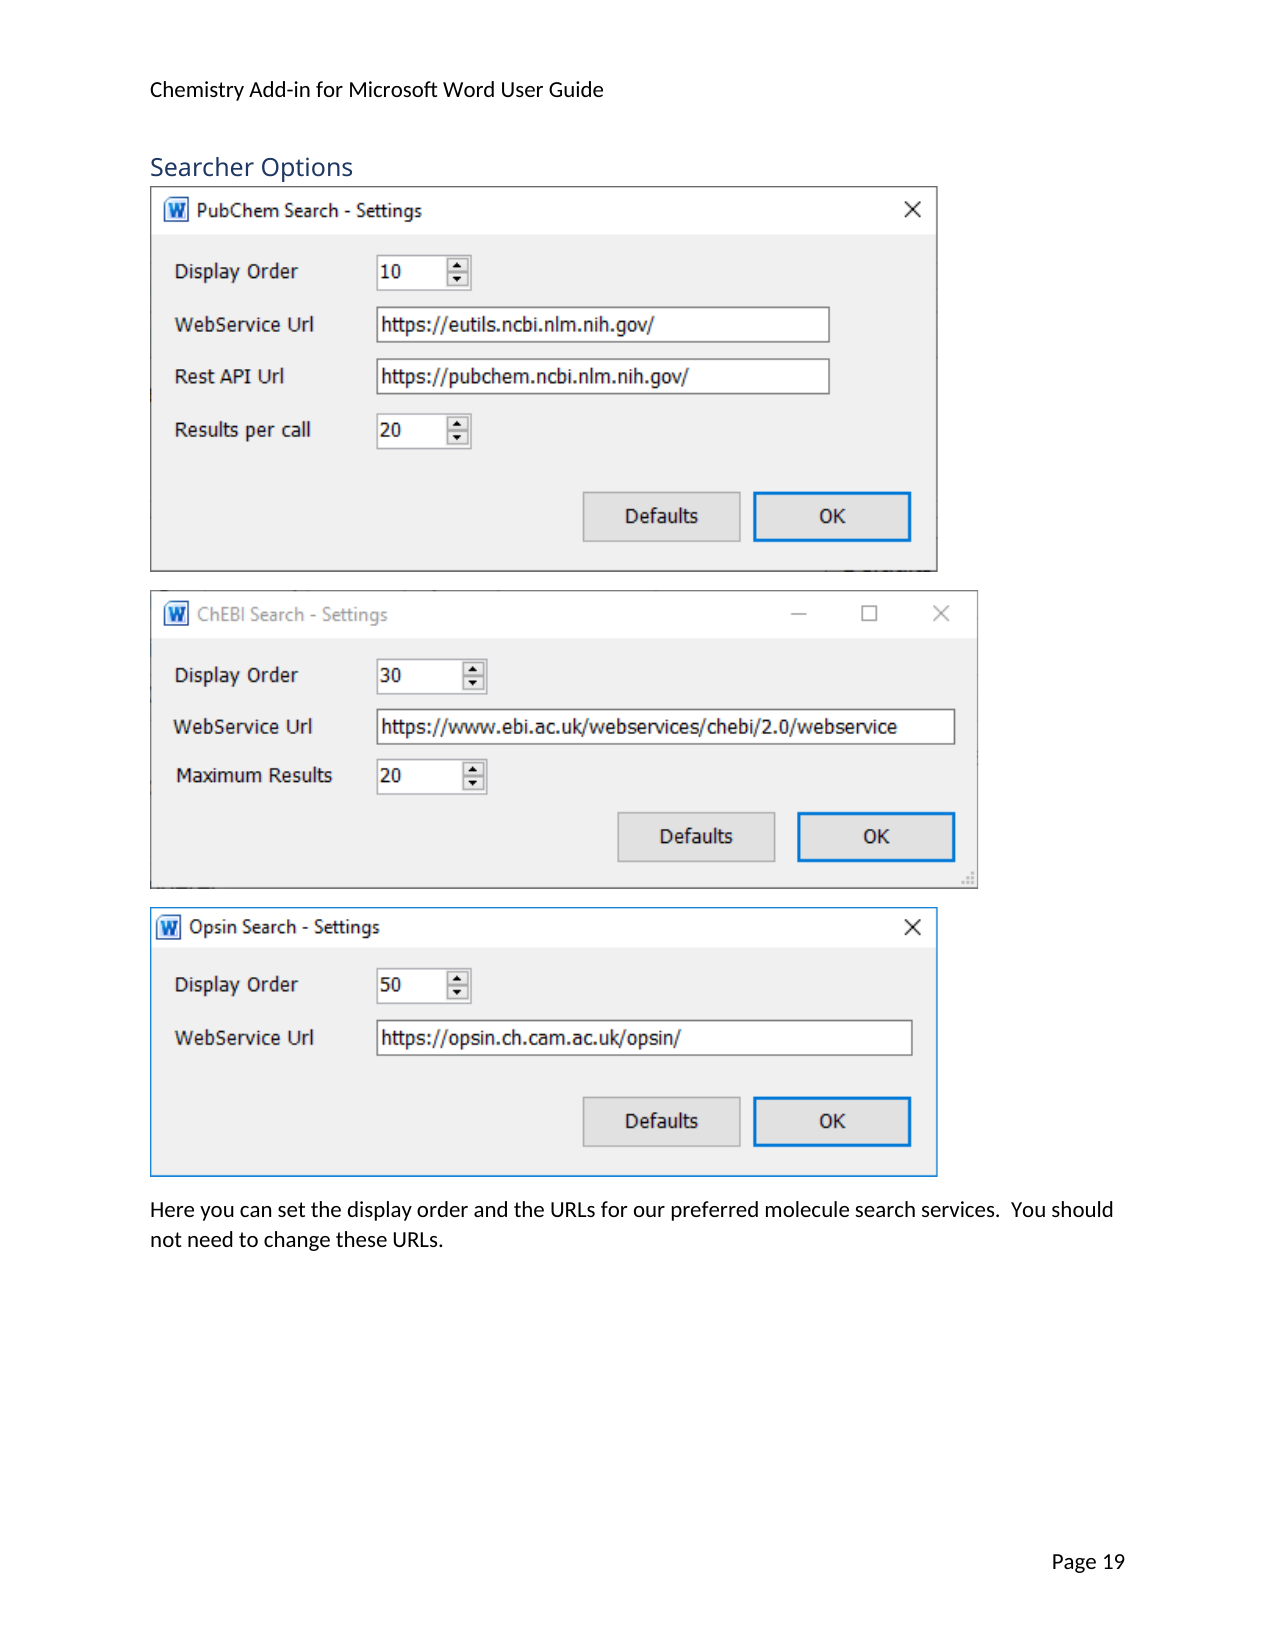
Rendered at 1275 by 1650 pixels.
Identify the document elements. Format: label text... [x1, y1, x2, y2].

picture [150, 590, 979, 889]
picture [150, 186, 938, 572]
text Here you can set the display order and the URLs for our preferred molecule search services. You should not need to change these URLs. [150, 1195, 1125, 1253]
picture [150, 907, 938, 1177]
subtitle Searcher Options [150, 150, 1125, 184]
